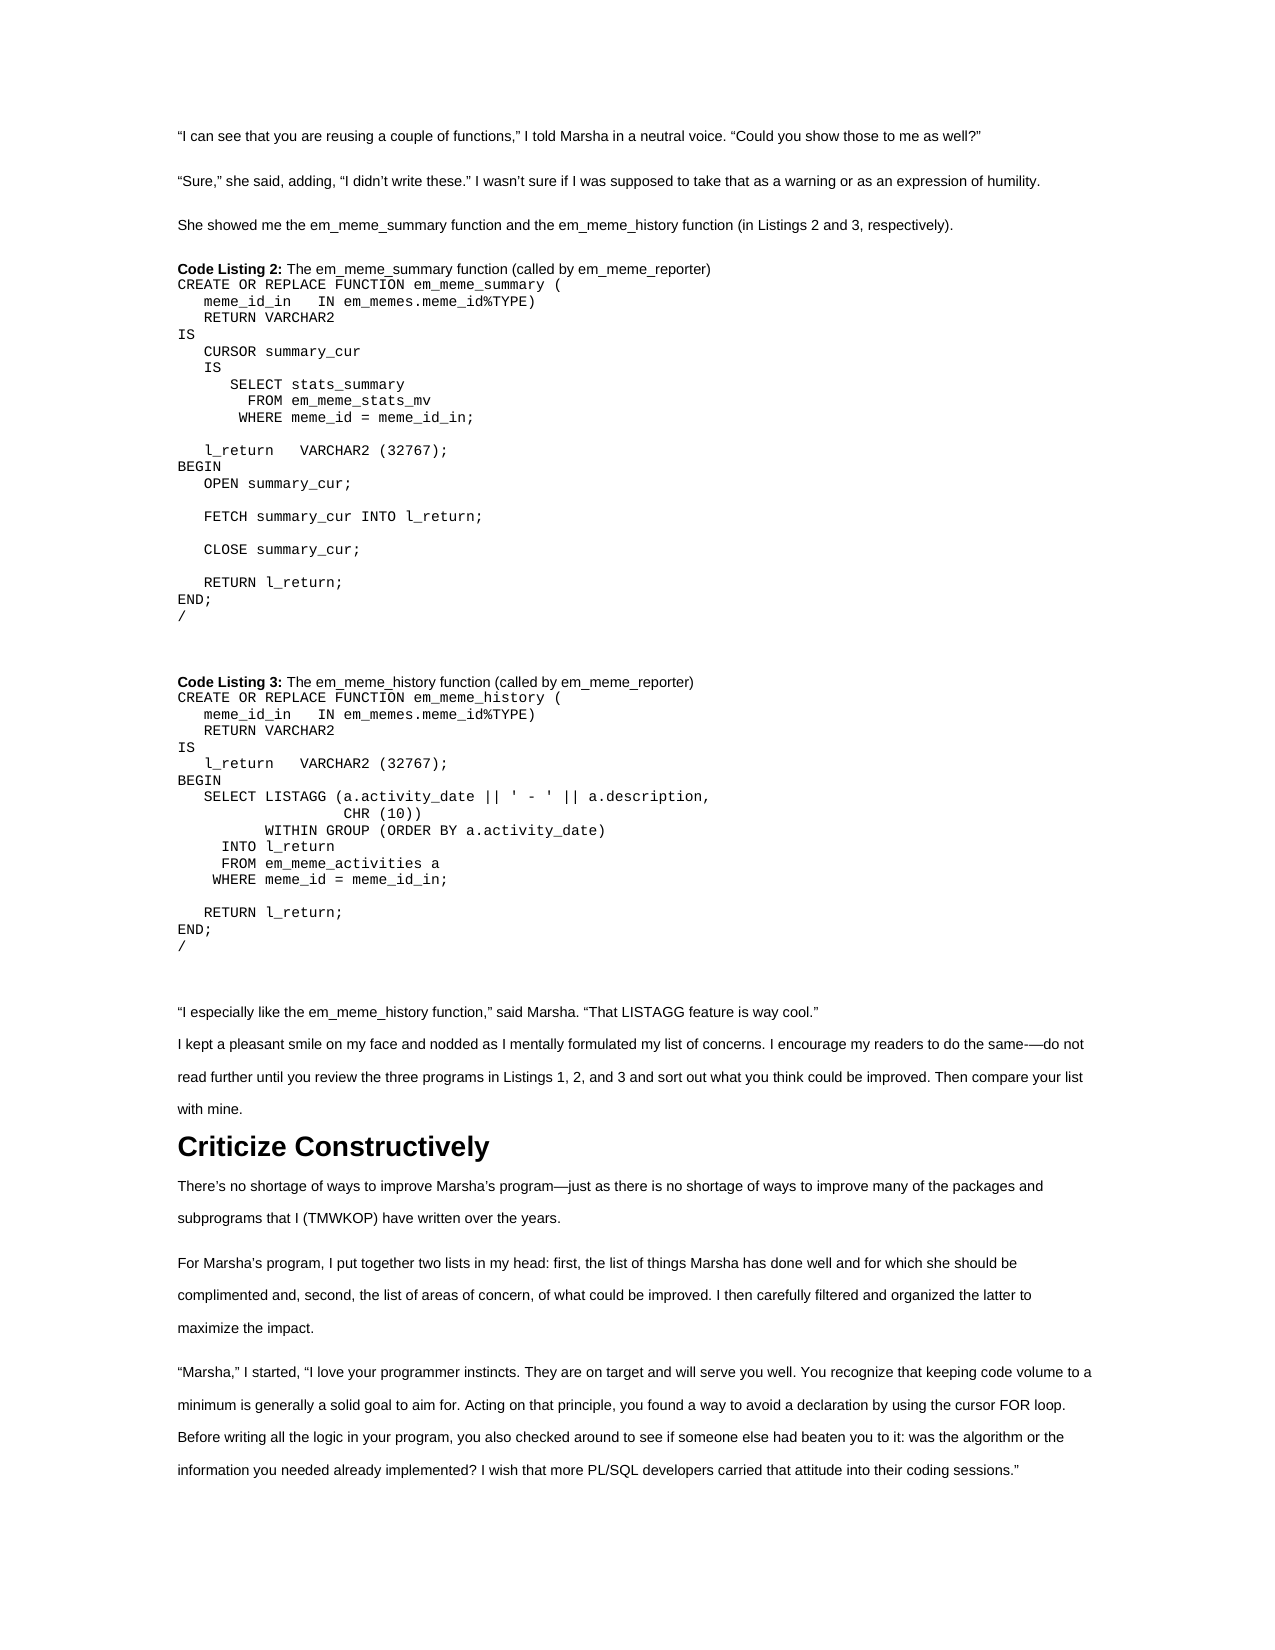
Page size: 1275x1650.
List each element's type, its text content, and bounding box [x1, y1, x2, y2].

text RETURN VARCHAR2 [177, 311, 1098, 327]
text WHERE meme_id = meme_id_in; [177, 410, 1098, 427]
text SELECT stats_summary [177, 377, 1098, 393]
text CHR (10)) [177, 806, 1098, 823]
text “I especially like the em_meme_history function,” said Marsha. “That LISTAGG feature is way cool.” [177, 955, 1098, 1020]
text meme_id_in IN em_memes.meme_id%TYPE) [177, 707, 1098, 723]
text END; [177, 592, 1098, 609]
text FROM em_meme_stats_mv [177, 393, 1098, 410]
text INTO l_return [177, 839, 1098, 856]
text Code Listing 2: The em_meme_summary function (called by em_meme_reporter) [177, 245, 1098, 277]
text IS [177, 327, 1098, 344]
text / [177, 939, 1098, 955]
text For Marsha’s program, I put together two lists in my head: first, the list of things Marsha has done well and for which she should be complimented and, second, the list of areas of concern, of what could be improved. I then carefully filtered and organized the latter to maximize the impact. [177, 1239, 1098, 1336]
text I kept a pleasant smile on my face and nodded as I mentally formulated my list of concerns. I encourage my readers to do the same-—do not read further until you review the three programs in Listings 1, 2, and 3 and sort out what you think could be improved. Then compare your list with mine. [177, 1020, 1098, 1118]
text “Sure,” she said, adding, “I didn’t write these.” I wasn’t sure if I was supposed to take that as a warning or as an expression of humility. [177, 156, 1098, 189]
text BEGIN [177, 773, 1098, 790]
text CREATE OR REPLACE FUNCTION em_meme_history ( [177, 690, 1098, 707]
text CREATE OR REPLACE FUNCTION em_meme_summary ( [177, 277, 1098, 294]
text FROM em_meme_activities a [177, 856, 1098, 872]
text END; [177, 922, 1098, 939]
text / [177, 609, 1098, 625]
text “Marsha,” I started, “I love your programmer instincts. They are on target and will serve you well. You recognize that keeping code volume to a minimum is generally a solid goal to aim for. Acting on that principle, you found a way to avoid a declaration by using the cursor FOR loop. Before writing all the logic in your program, you also checked around to see if someone else had beaten you to it: was the algorithm or the information you needed already implemented? I wish that more PL/SQL developers carried that attitude into their coding sessions.” [177, 1348, 1098, 1478]
text CLOSE summary_cur; [177, 542, 1098, 559]
text BEGIN [177, 460, 1098, 476]
text OPEN summary_cur; [177, 476, 1098, 493]
text meme_id_in IN em_memes.meme_id%TYPE) [177, 294, 1098, 311]
text There’s no shortage of ways to improve Marsha’s program—just as there is no shortage of ways to improve many of the packages and subprograms that I (TMWKOP) have written over the years. [177, 1162, 1098, 1227]
text WHERE meme_id = meme_id_in; [177, 872, 1098, 889]
text Criticize Constructively [177, 1129, 1098, 1162]
text “I can see that you are reusing a couple of functions,” I told Marsha in a neutral voice. “Could you show those to me as well?” [177, 112, 1098, 145]
text Code Listing 3: The em_meme_history function (called by em_meme_reporter) [177, 625, 1098, 690]
text WITHIN GROUP (ORDER BY a.activity_date) [177, 823, 1098, 839]
text IS [177, 360, 1098, 377]
text IS [177, 740, 1098, 757]
text CURSOR summary_cur [177, 344, 1098, 360]
text RETURN l_return; [177, 906, 1098, 922]
text SELECT LISTAGG (a.activity_date || ' - ' || a.description, [177, 790, 1098, 806]
text FETCH summary_cur INTO l_return; [177, 509, 1098, 526]
text l_return VARCHAR2 (32767); [177, 757, 1098, 773]
text RETURN l_return; [177, 576, 1098, 592]
text RETURN VARCHAR2 [177, 723, 1098, 740]
text She showed me the em_meme_summary function and the em_meme_history function (in Listings 2 and 3, respectively). [177, 201, 1098, 233]
text l_return VARCHAR2 (32767); [177, 443, 1098, 460]
